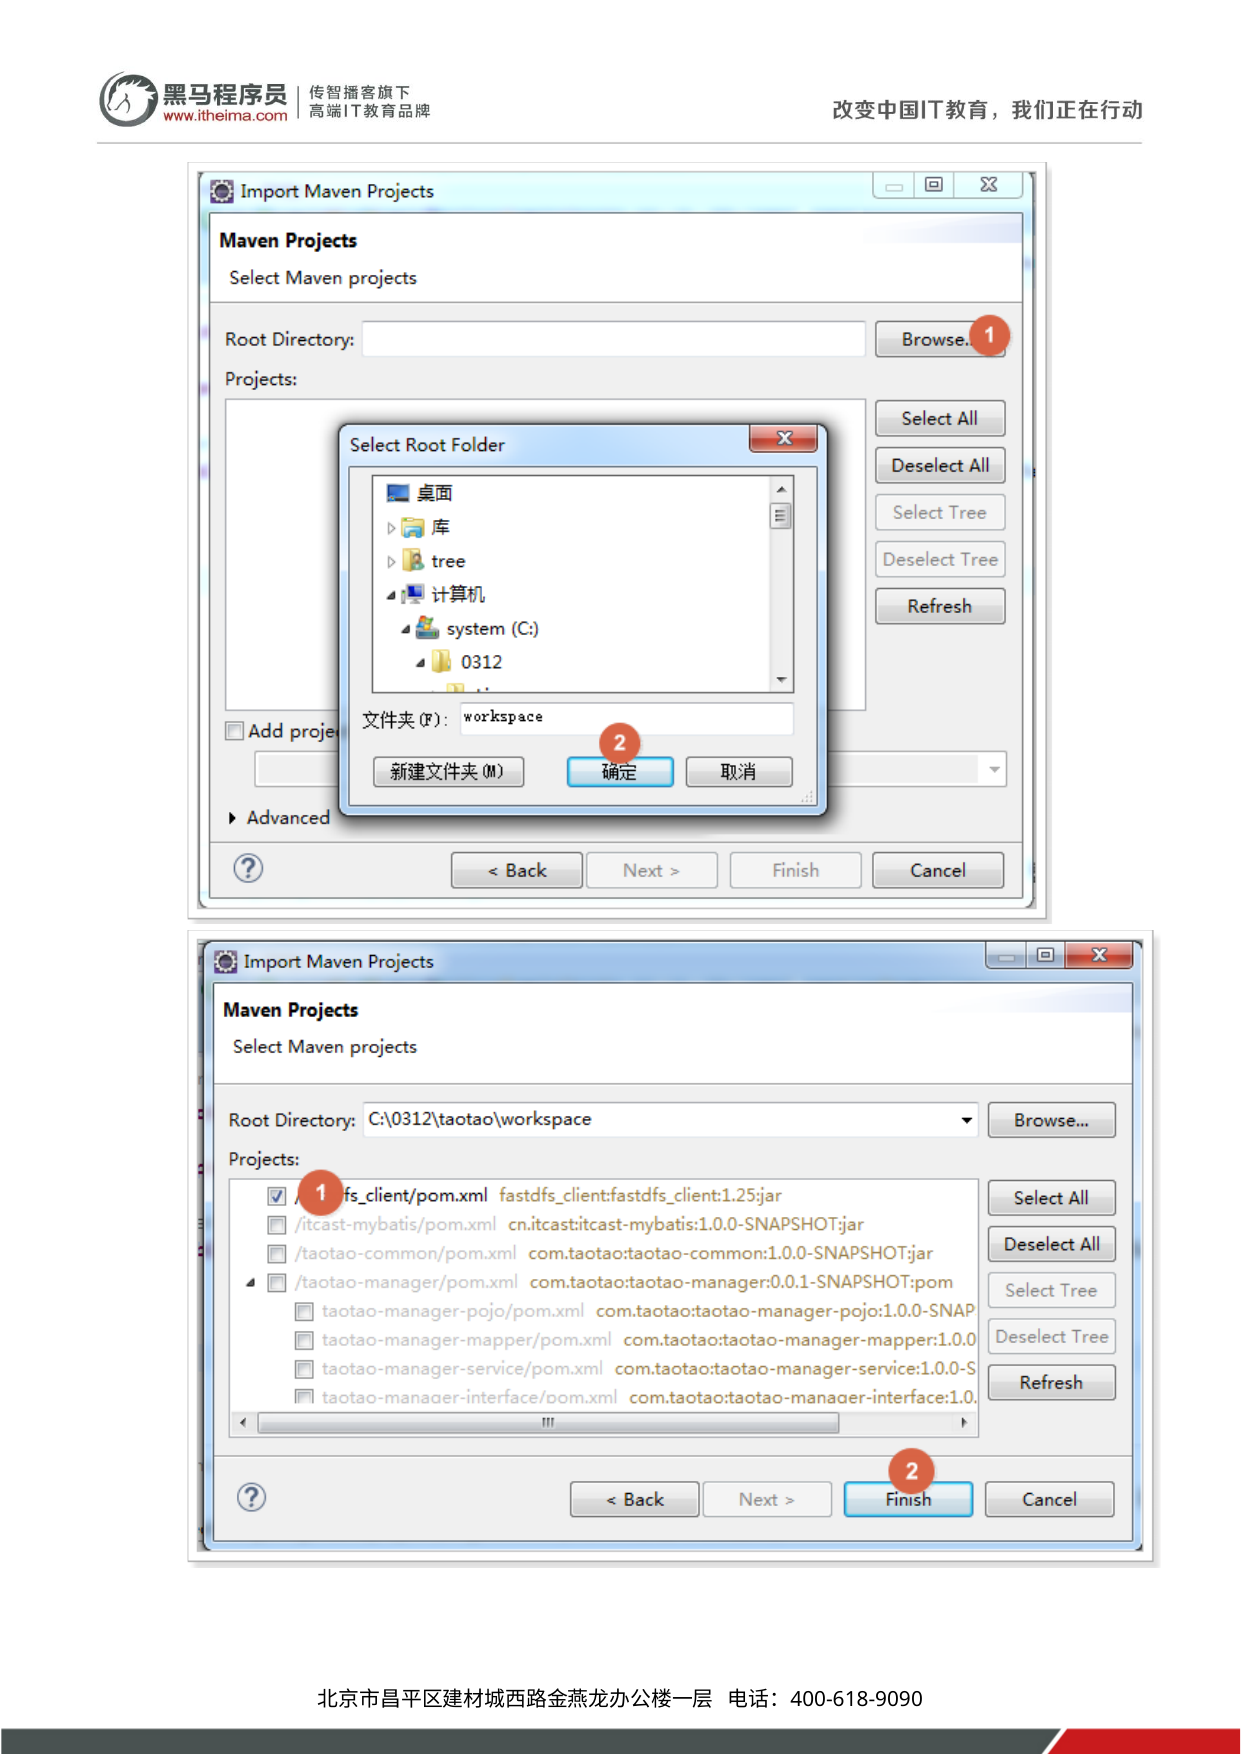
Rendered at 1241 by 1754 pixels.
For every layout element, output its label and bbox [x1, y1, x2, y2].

picture [0, 0, 1241, 151]
picture [187, 930, 1161, 1568]
picture [187, 162, 1053, 924]
picture [1, 1669, 1241, 1754]
